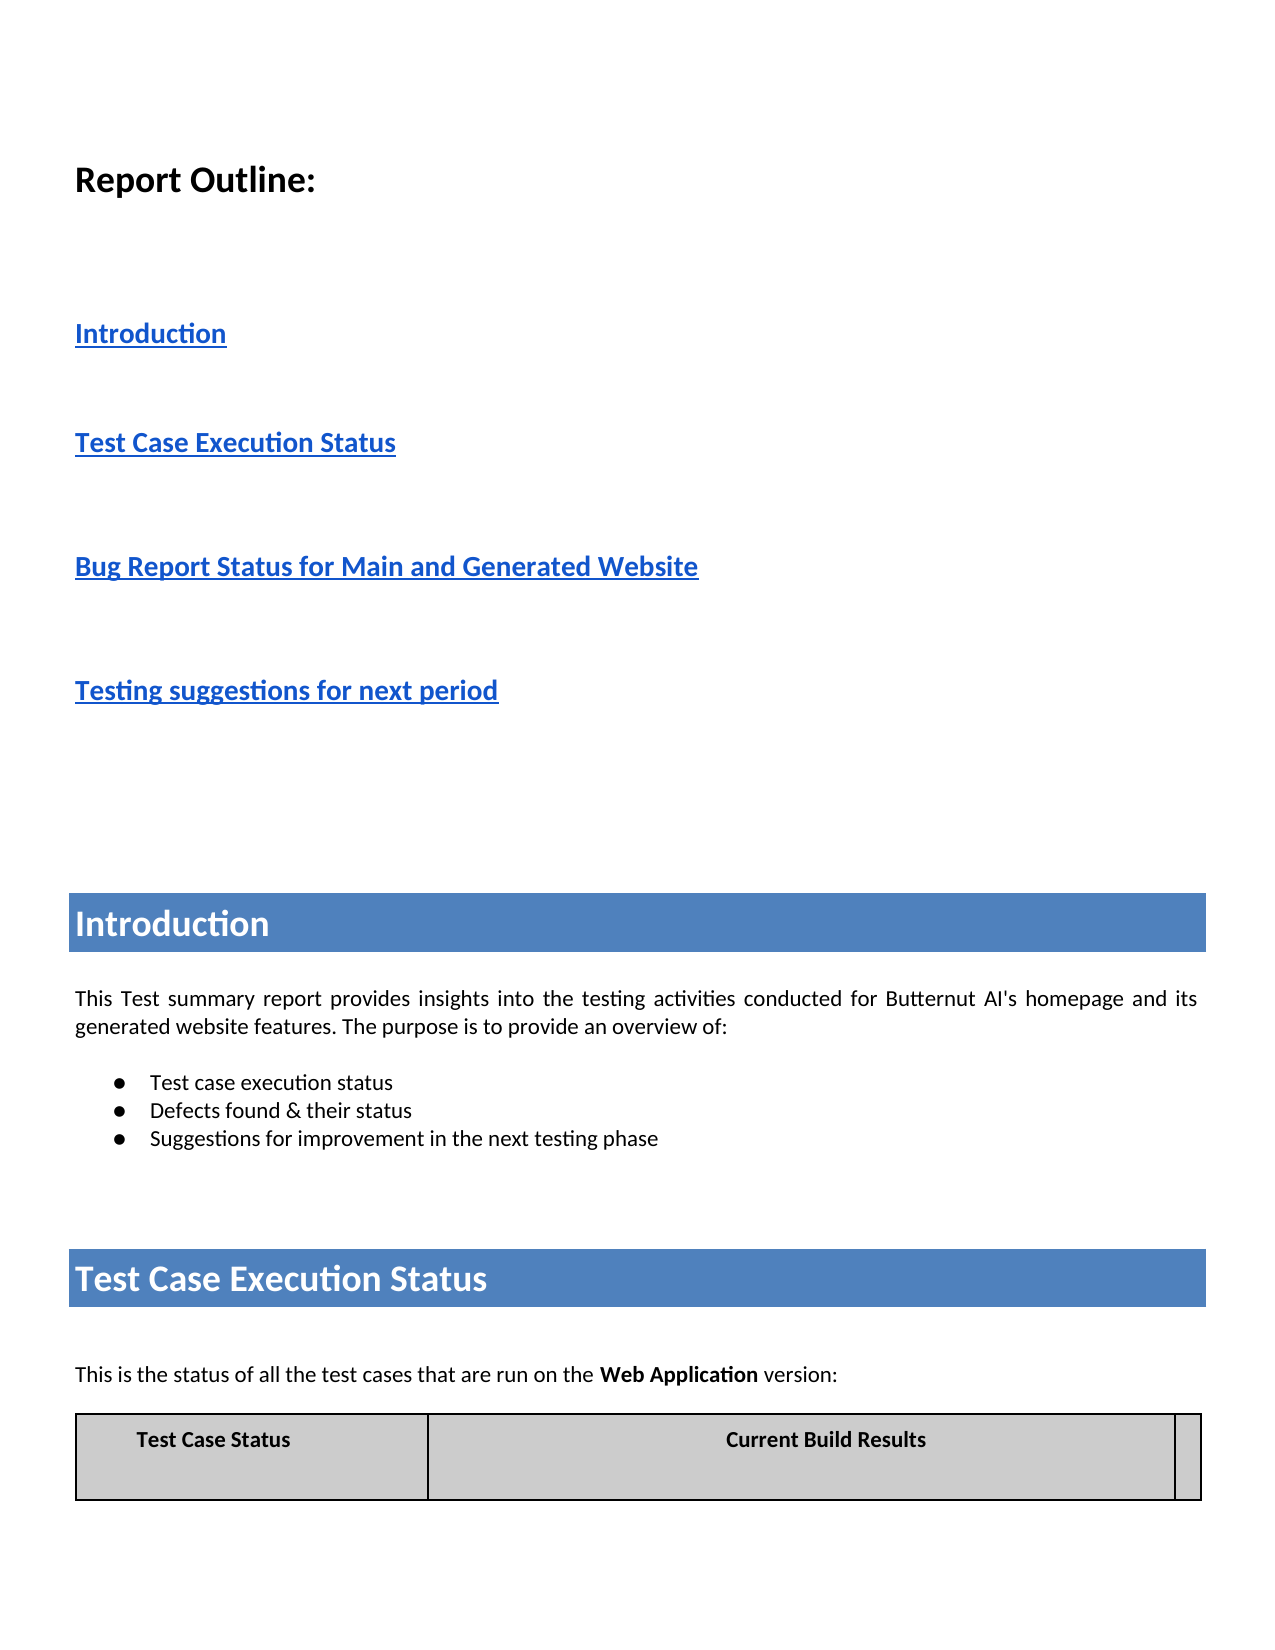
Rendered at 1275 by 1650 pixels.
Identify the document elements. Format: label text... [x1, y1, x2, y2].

table_header Current Build Results [429, 1415, 1174, 1499]
list Test case execution status [112, 1068, 1200, 1096]
subtitle Test Case Execution Status [75, 1255, 1200, 1301]
list Defects found & their status [112, 1096, 1200, 1124]
subtitle Introduction [75, 900, 1200, 946]
table_header Test Case Status [77, 1415, 427, 1499]
table_header [1176, 1415, 1200, 1499]
text This is the status of all the test cases that are run on the Web Application version: [75, 1360, 1200, 1388]
text This Test summary report provides insights into the testing activities conducted for Butternut AI's homepage and its generated website features. The purpose is to provide an overview of: [75, 984, 1200, 1040]
list Suggestions for improvement in the next testing phase [112, 1124, 1200, 1152]
